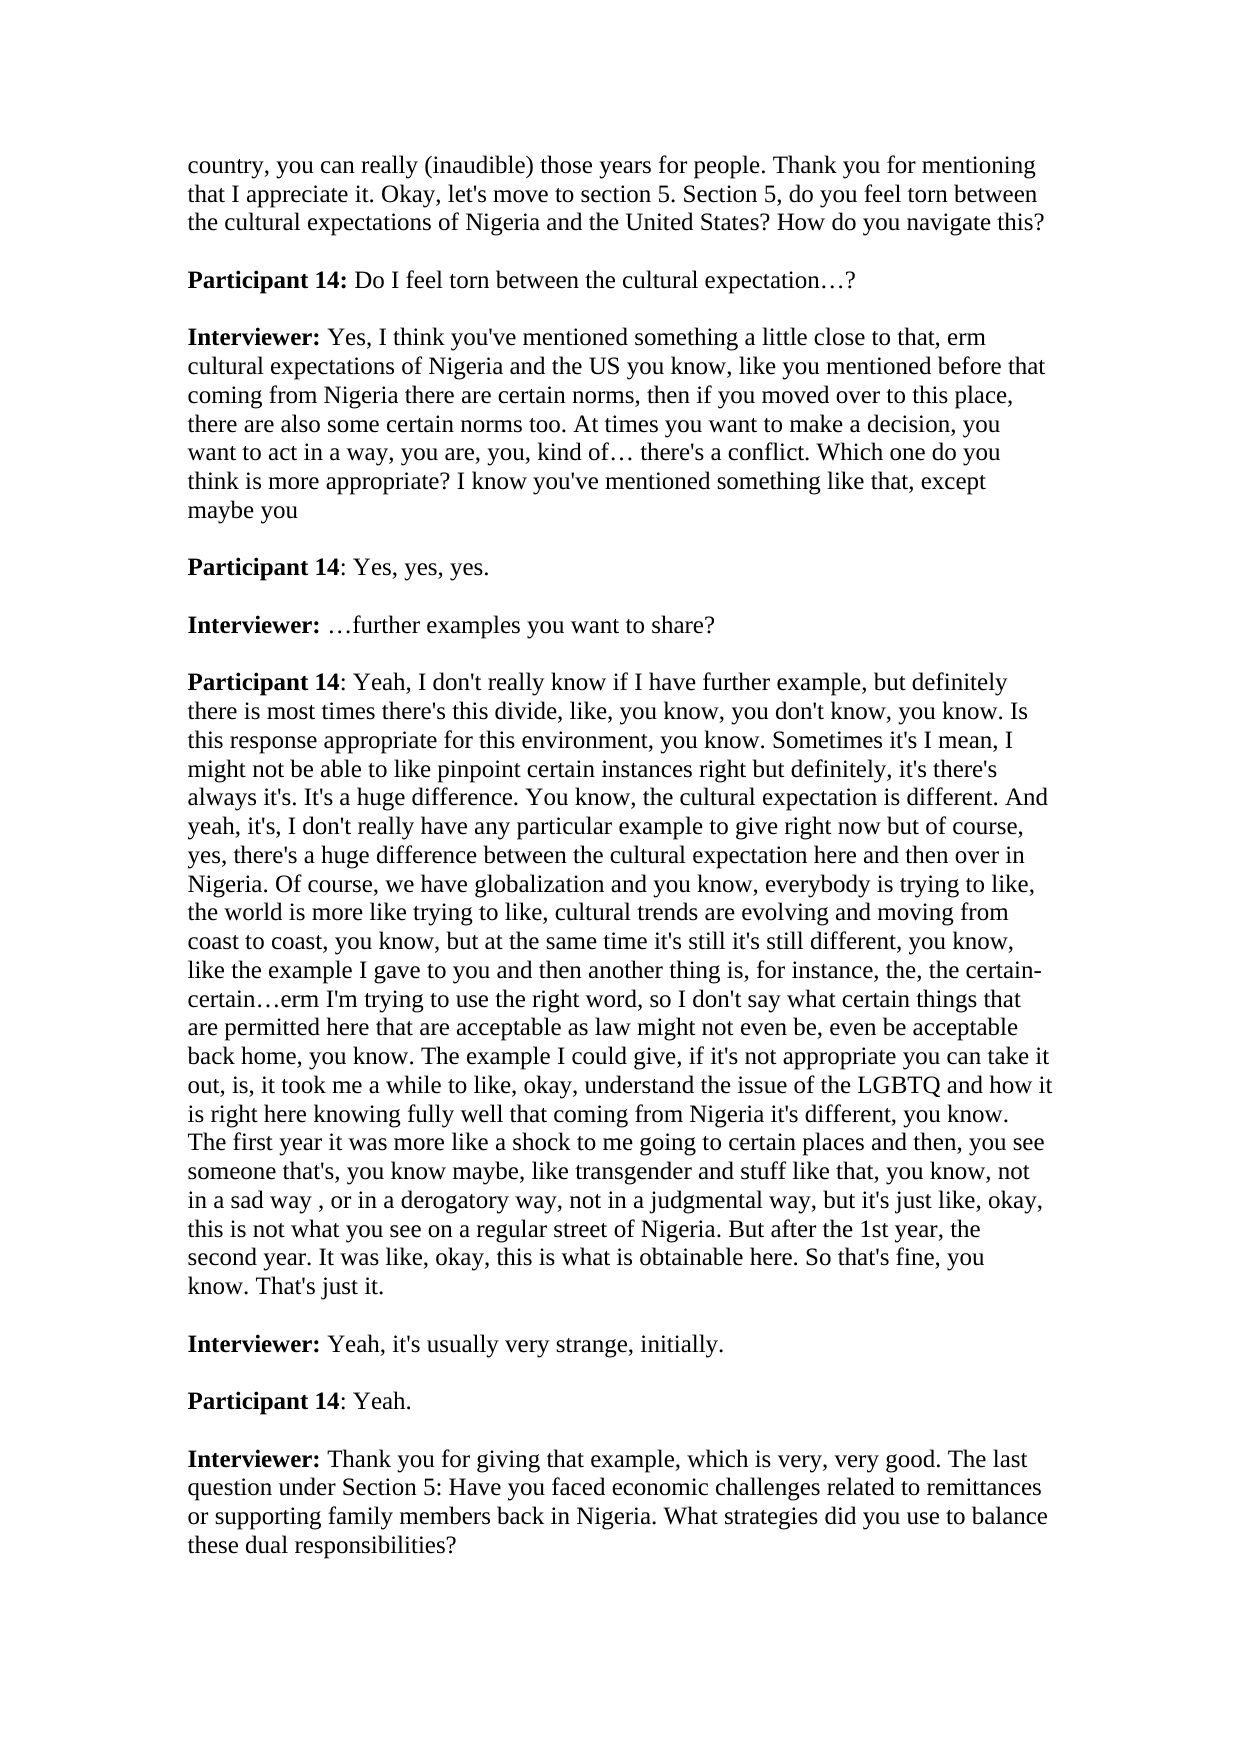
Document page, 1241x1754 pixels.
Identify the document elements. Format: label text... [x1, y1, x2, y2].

text Participant 14: Do I feel torn between the cultural expectation…? [187, 265, 1053, 294]
text Participant 14: Yes, yes, yes. [187, 552, 1053, 581]
text Interviewer: Thank you for giving that example, which is very, very good. The last question under Section 5: Have you faced economic challenges related to remittances or supporting family members back in Nigeria. What strategies did you use to balance these dual responsibilities? [187, 1444, 1053, 1559]
text Interviewer: Yes, I think you've mentioned something a little close to that, erm cultural expectations of Nigeria and the US you know, like you mentioned before that coming from Nigeria there are certain norms, then if you moved over to this place, there are also some certain norms too. At times you want to make a decision, you want to act in a way, you are, you, kind of… there's a conflict. Which one do you think is more appropriate? I know you've mentioned something like that, except maybe you [187, 322, 1053, 524]
text Participant 14: Yeah. [187, 1386, 1053, 1415]
text Interviewer: Yeah, it's usually very strange, initially. [187, 1329, 1053, 1357]
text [187, 150, 1053, 236]
text Interviewer: …further examples you want to share? [187, 610, 1053, 639]
text Participant 14: Yeah, I don't really know if I have further example, but definitely there is most times there's this divide, like, you know, you don't know, you know. Is this response appropriate for this environment, you know. Sometimes it's I mean, I might not be able to like pinpoint certain instances right but definitely, it's there's always it's. It's a huge difference. You know, the cultural expectation is different. And yeah, it's, I don't really have any particular example to give right now but of course, yes, there's a huge difference between the cultural expectation here and then over in Nigeria. Of course, we have globalization and you know, everybody is trying to like, the world is more like trying to like, cultural trends are evolving and moving from coast to coast, you know, but at the same time it's still it's still different, you know, like the example I gave to you and then another thing is, for instance, the, the certain-certain…erm I'm trying to use the right word, so I don't say what certain things that are permitted here that are acceptable as law might not even be, even be acceptable back home, you know. The example I could give, if it's not appropriate you can take it out, is, it took me a while to like, okay, understand the issue of the LGBTQ and how it is right here knowing fully well that coming from Nigeria it's different, you know. The first year it was more like a shock to me going to certain places and then, you see someone that's, you know maybe, like transgender and stuff like that, you know, not in a sad way , or in a derogatory way, not in a judgmental way, but it's just like, okay, this is not what you see on a regular street of Nigeria. But after the 1st year, the second year. It was like, okay, this is what is obtainable here. So that's fine, you know. That's just it. [187, 667, 1053, 1300]
